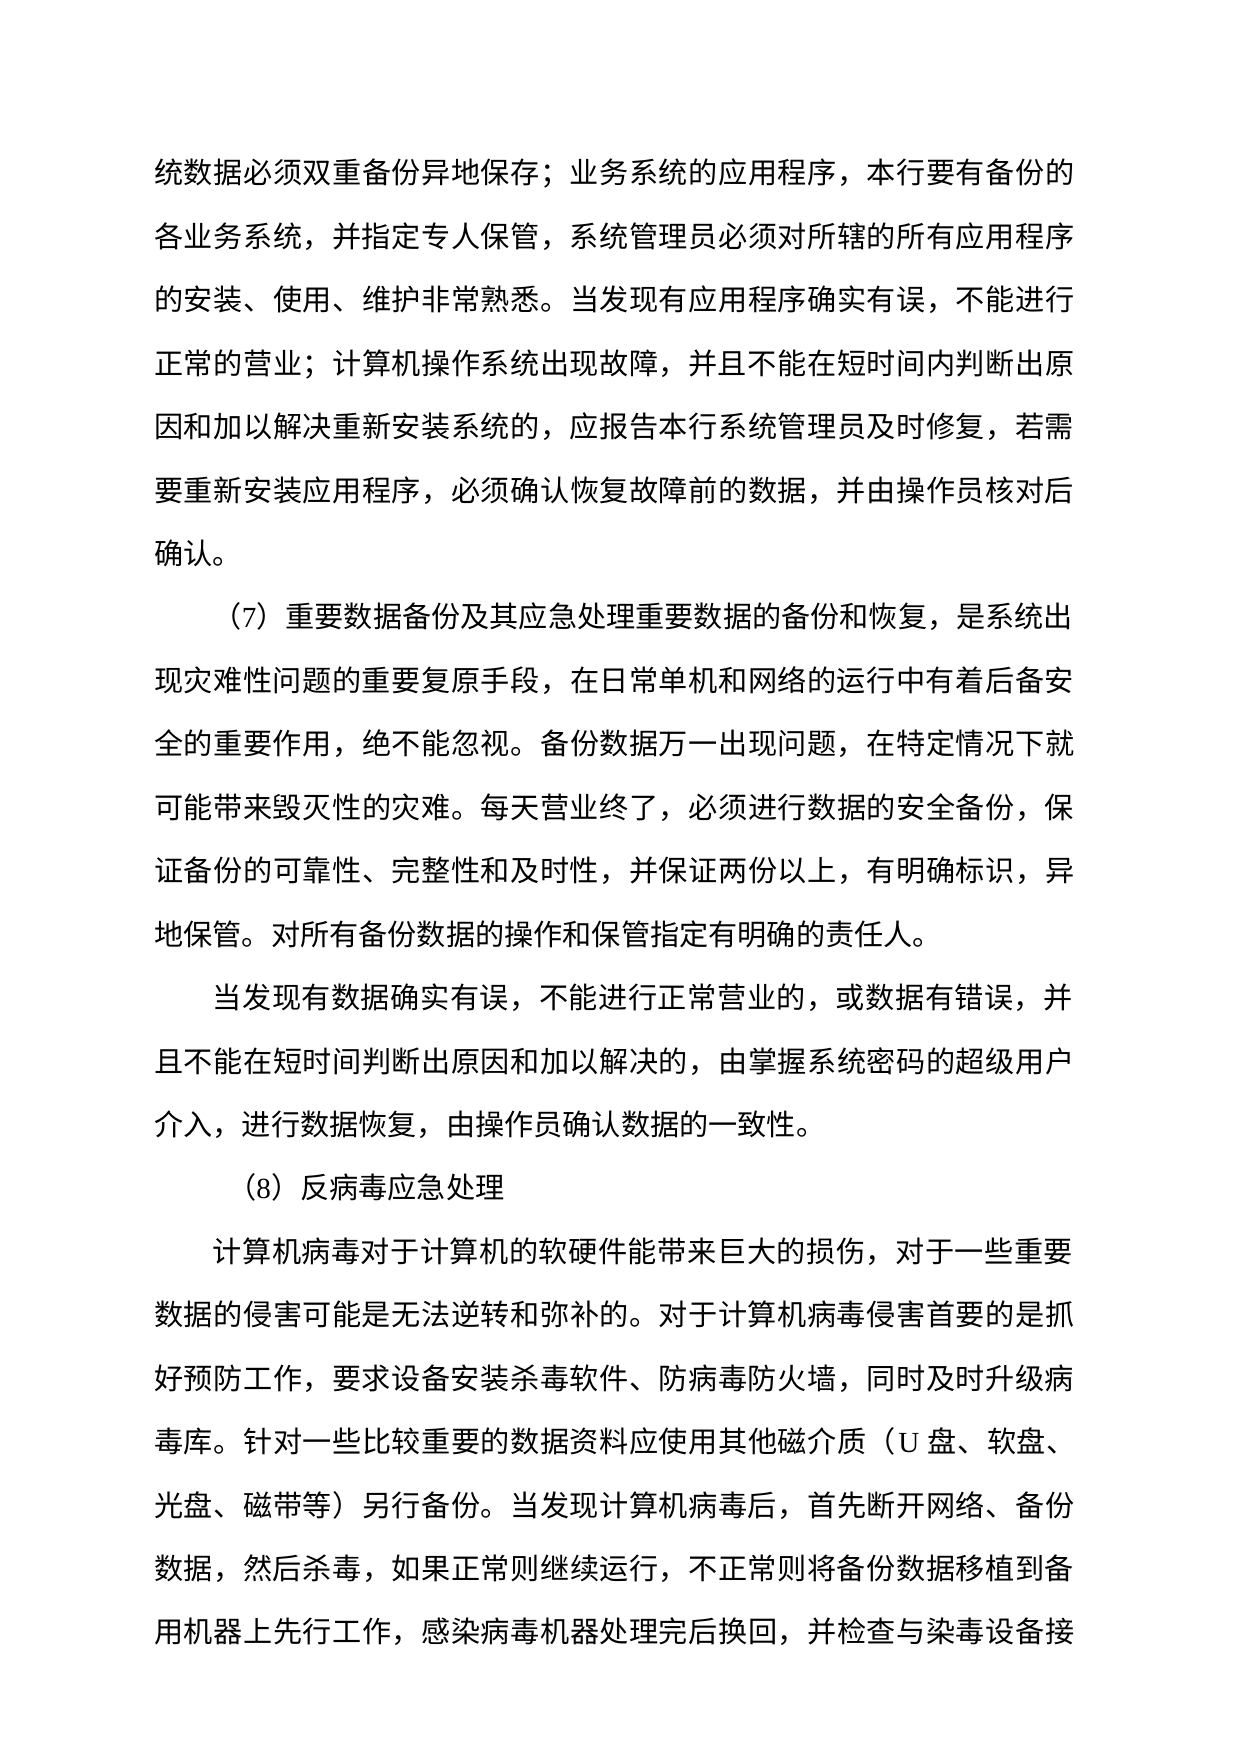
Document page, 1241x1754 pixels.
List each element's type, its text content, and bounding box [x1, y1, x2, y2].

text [154, 1228, 1076, 1651]
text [154, 150, 1076, 573]
text （7）重要数据备份及其应急处理重要数据的备份和恢复，是系统出现灾难性问题的重要复原手段，在日常单机和网络的运行中有着后备安全的重要作用，绝不能忽视。备份数据万一出现问题，在特定情况下就可能带来毁灭性的灾难。每天营业终了，必须进行数据的安全备份，保证备份的可靠性、完整性和及时性，并保证两份以上，有明确标识，异地保管。对所有备份数据的操作和保管指定有明确的责任人。 [154, 594, 1076, 953]
text （8）反病毒应急处理 [154, 1165, 1076, 1207]
text 当发现有数据确实有误，不能进行正常营业的，或数据有错误，并且不能在短时间判断出原因和加以解决的，由掌握系统密码的超级用户介入，进行数据恢复，由操作员确认数据的一致性。 [154, 975, 1076, 1144]
